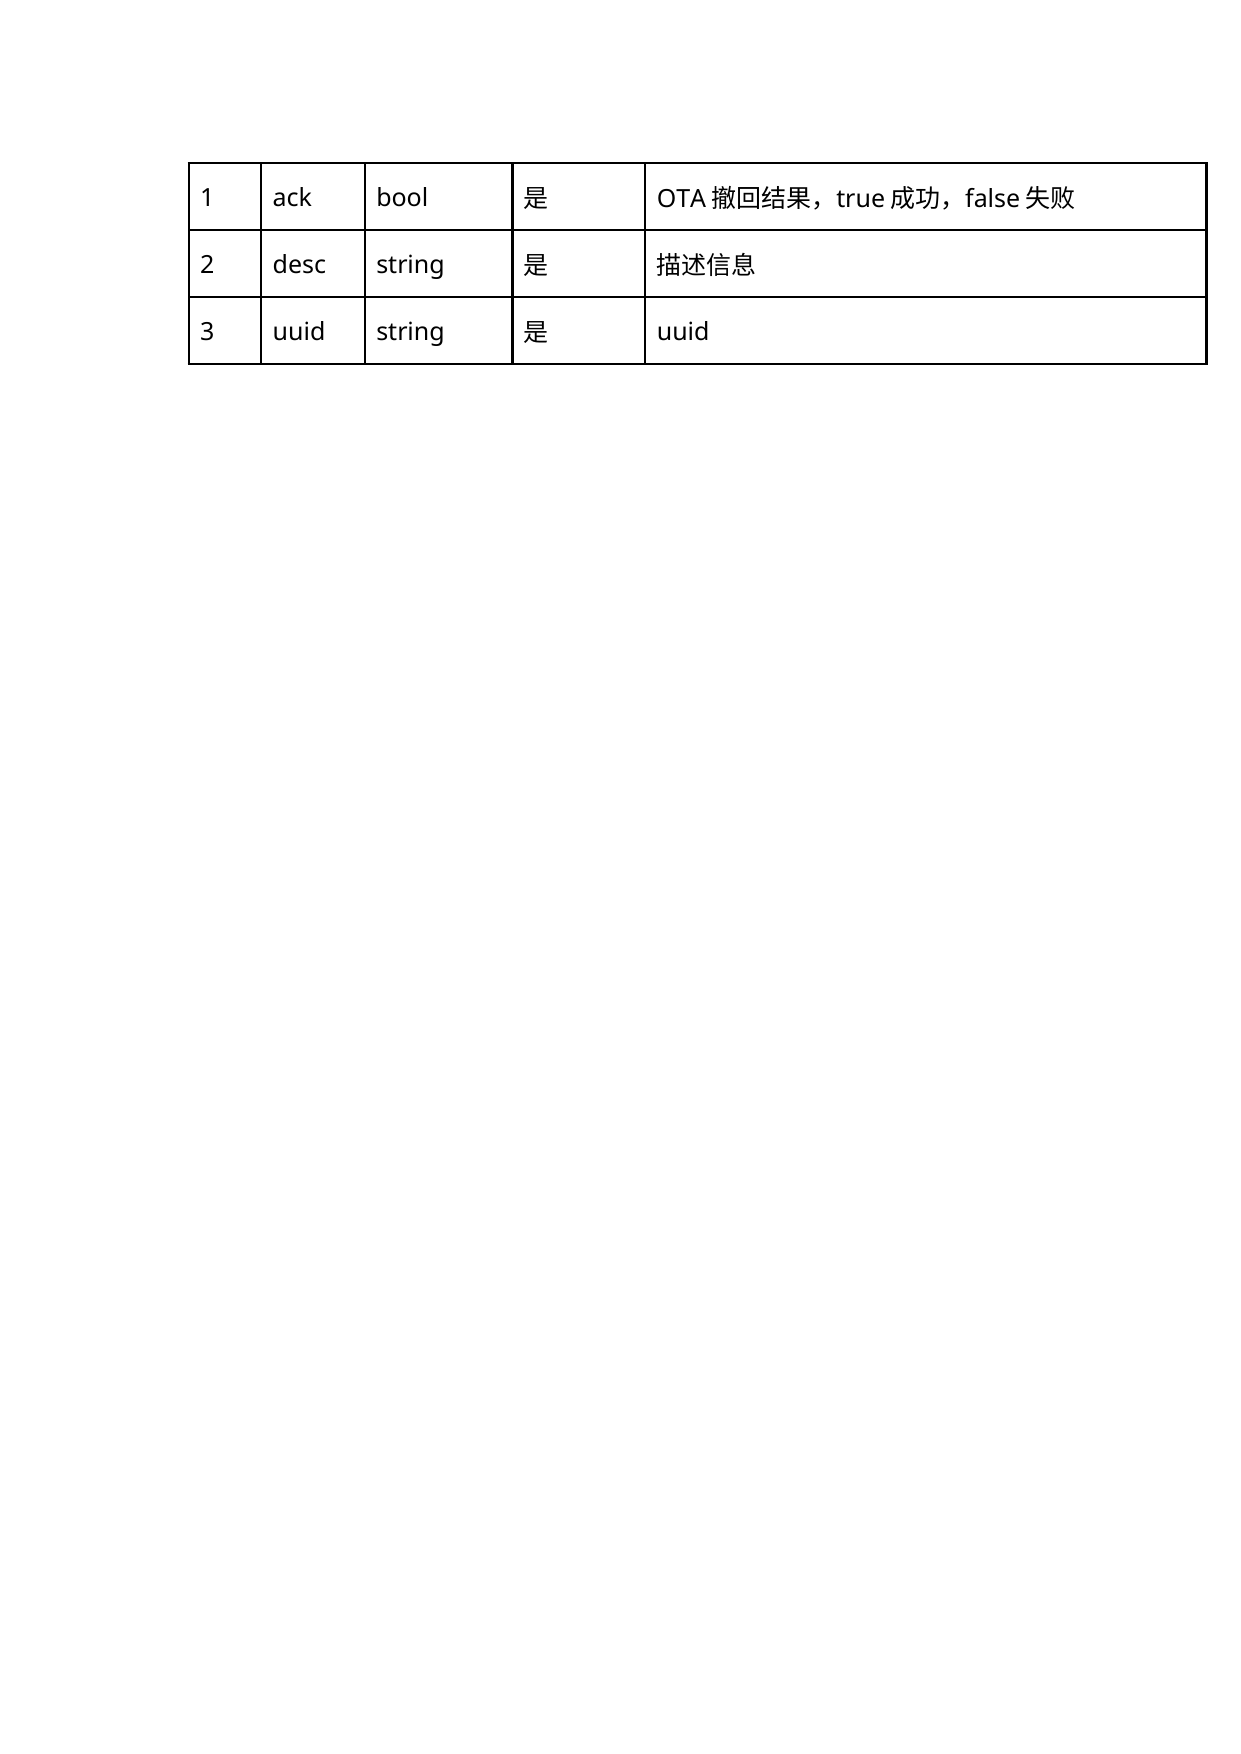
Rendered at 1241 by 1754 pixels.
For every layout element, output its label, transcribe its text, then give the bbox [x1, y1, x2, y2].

table_cell uuid [646, 298, 1205, 363]
table_cell 是 [514, 231, 644, 296]
table_cell 2 [190, 231, 260, 296]
table_cell 1 [190, 164, 260, 229]
table_cell 3 [190, 298, 260, 363]
table_cell 描述信息 [646, 231, 1205, 296]
table_cell 是 [514, 164, 644, 229]
table_cell ack [262, 164, 364, 229]
table_cell desc [262, 231, 364, 296]
table_cell string [366, 298, 511, 363]
table_cell bool [366, 164, 511, 229]
table_cell string [366, 231, 511, 296]
table_cell 是 [514, 298, 644, 363]
table_cell uuid [262, 298, 364, 363]
table_cell OTA撤回结果，true成功，false失败 [646, 164, 1205, 229]
